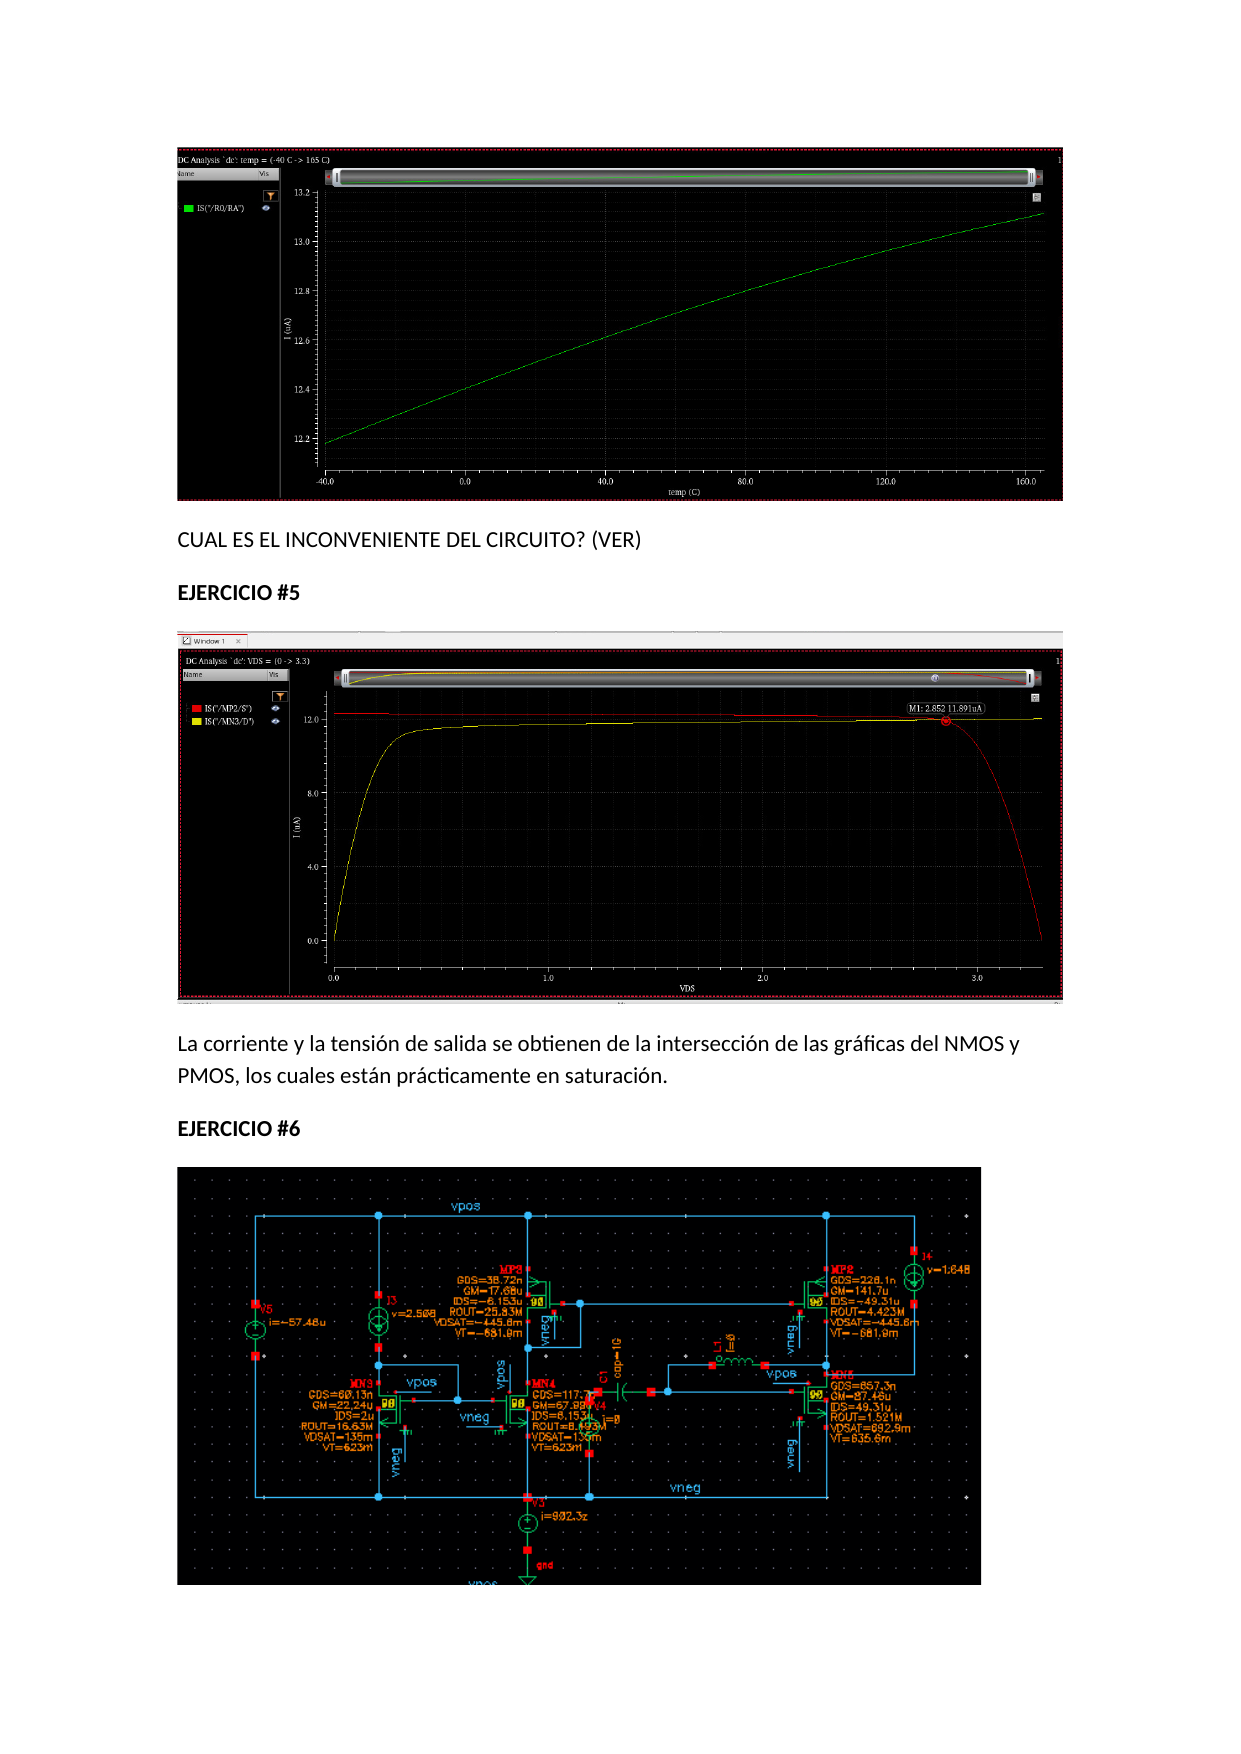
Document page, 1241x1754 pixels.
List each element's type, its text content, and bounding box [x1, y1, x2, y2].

picture [177, 147, 1063, 501]
text La corriente y la tensión de salida se obtienen de la intersección de las gráficas del NMOS y PMOS, los cuales están prácticamente en saturación. [177, 1029, 1063, 1089]
text CUAL ES EL INCONVENIENTE DEL CIRCUITO? (VER) [177, 525, 1063, 553]
picture [177, 1167, 982, 1585]
text EJERCICIO #6 [177, 1114, 1063, 1142]
text EJERCICIO #5 [177, 578, 1063, 606]
picture [177, 631, 1063, 1004]
